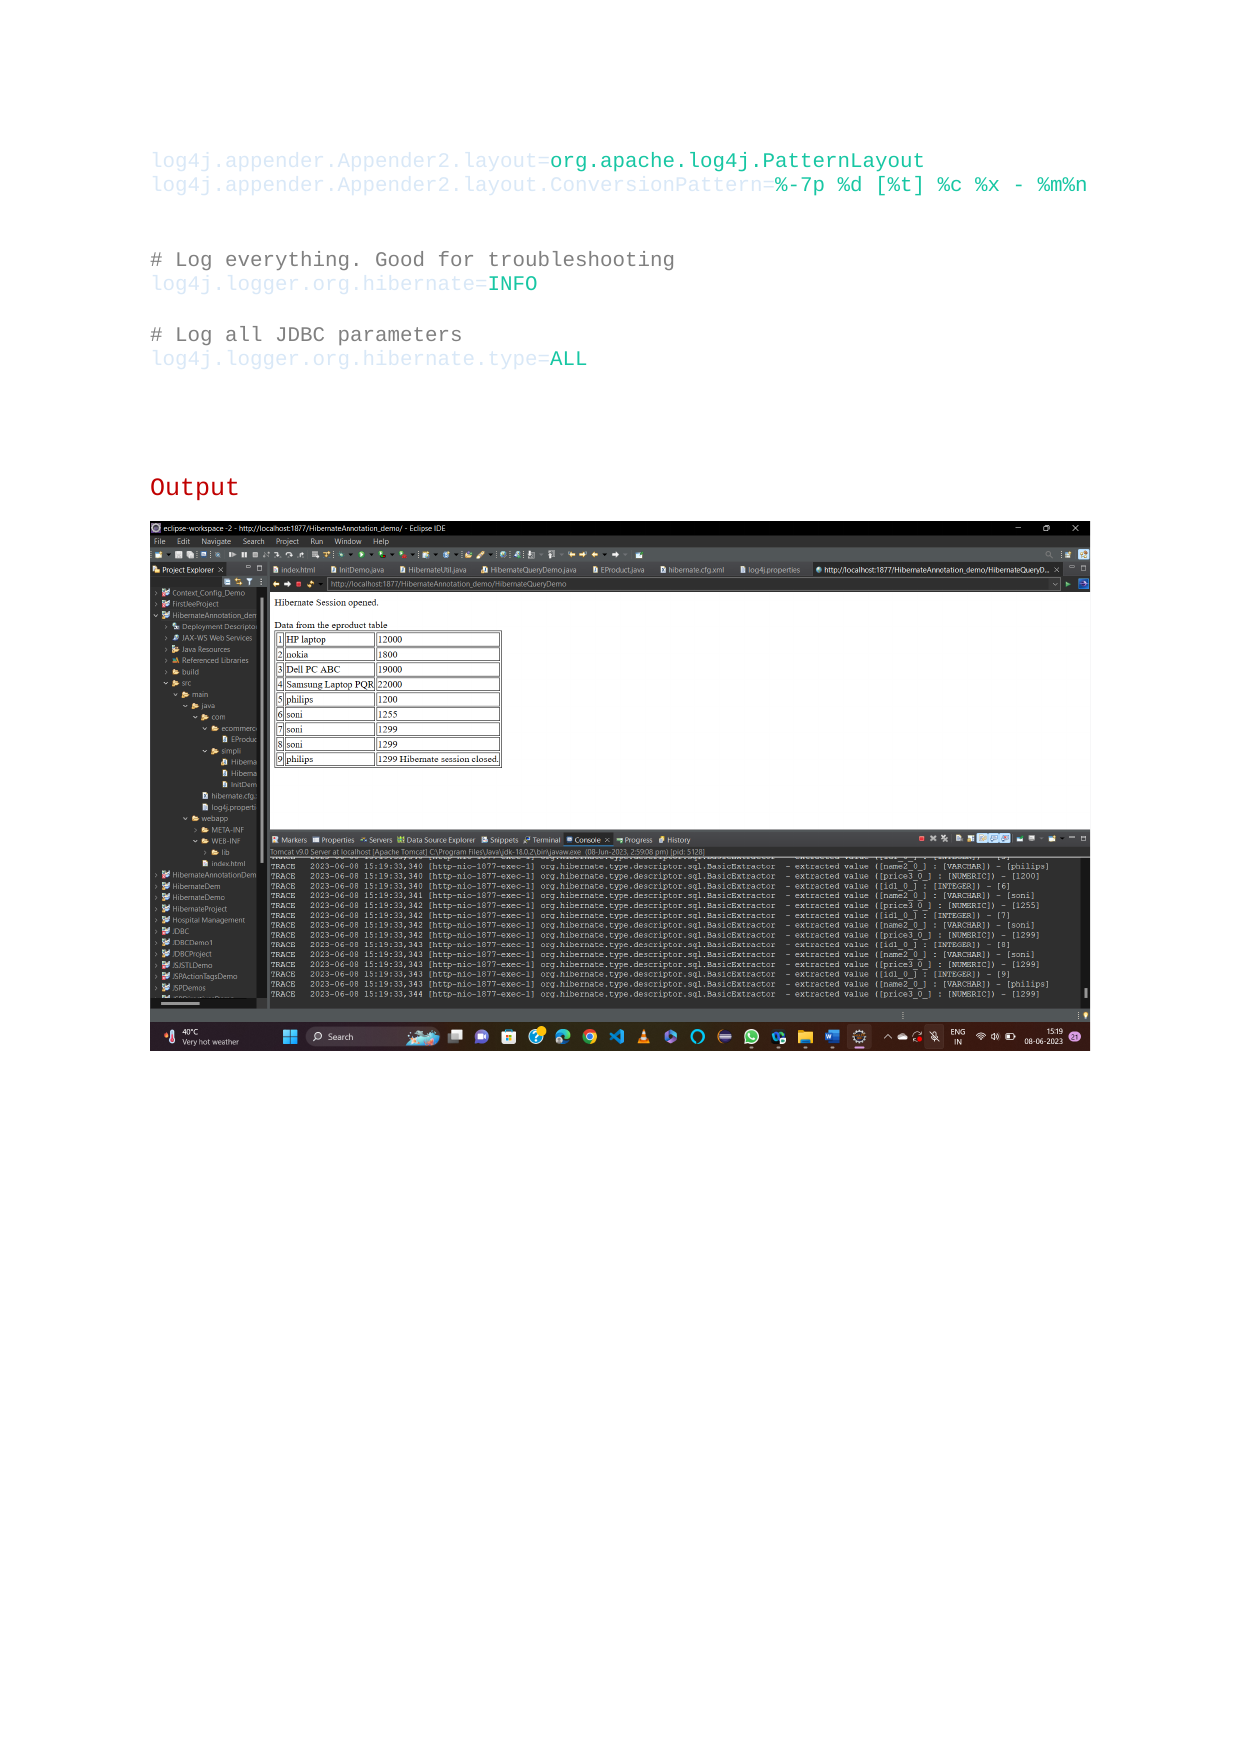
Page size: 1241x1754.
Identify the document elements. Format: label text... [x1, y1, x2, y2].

text log4j.logger.org.hibernate.type=ALL [150, 348, 1090, 372]
text log4j.logger.org.hibernate=INFO [150, 273, 1090, 296]
text # Log everything. Good for troubleshooting [150, 249, 1090, 273]
text log4j.appender.Appender2.layout.ConversionPattern=%-7p %d [%t] %c %x - %m%n [150, 174, 1090, 197]
text # Log all JDBC parameters [150, 324, 1090, 348]
text log4j.appender.Appender2.layout=org.apache.log4j.PatternLayout [150, 150, 1090, 174]
picture [150, 521, 1091, 1051]
text Output [150, 474, 1090, 503]
